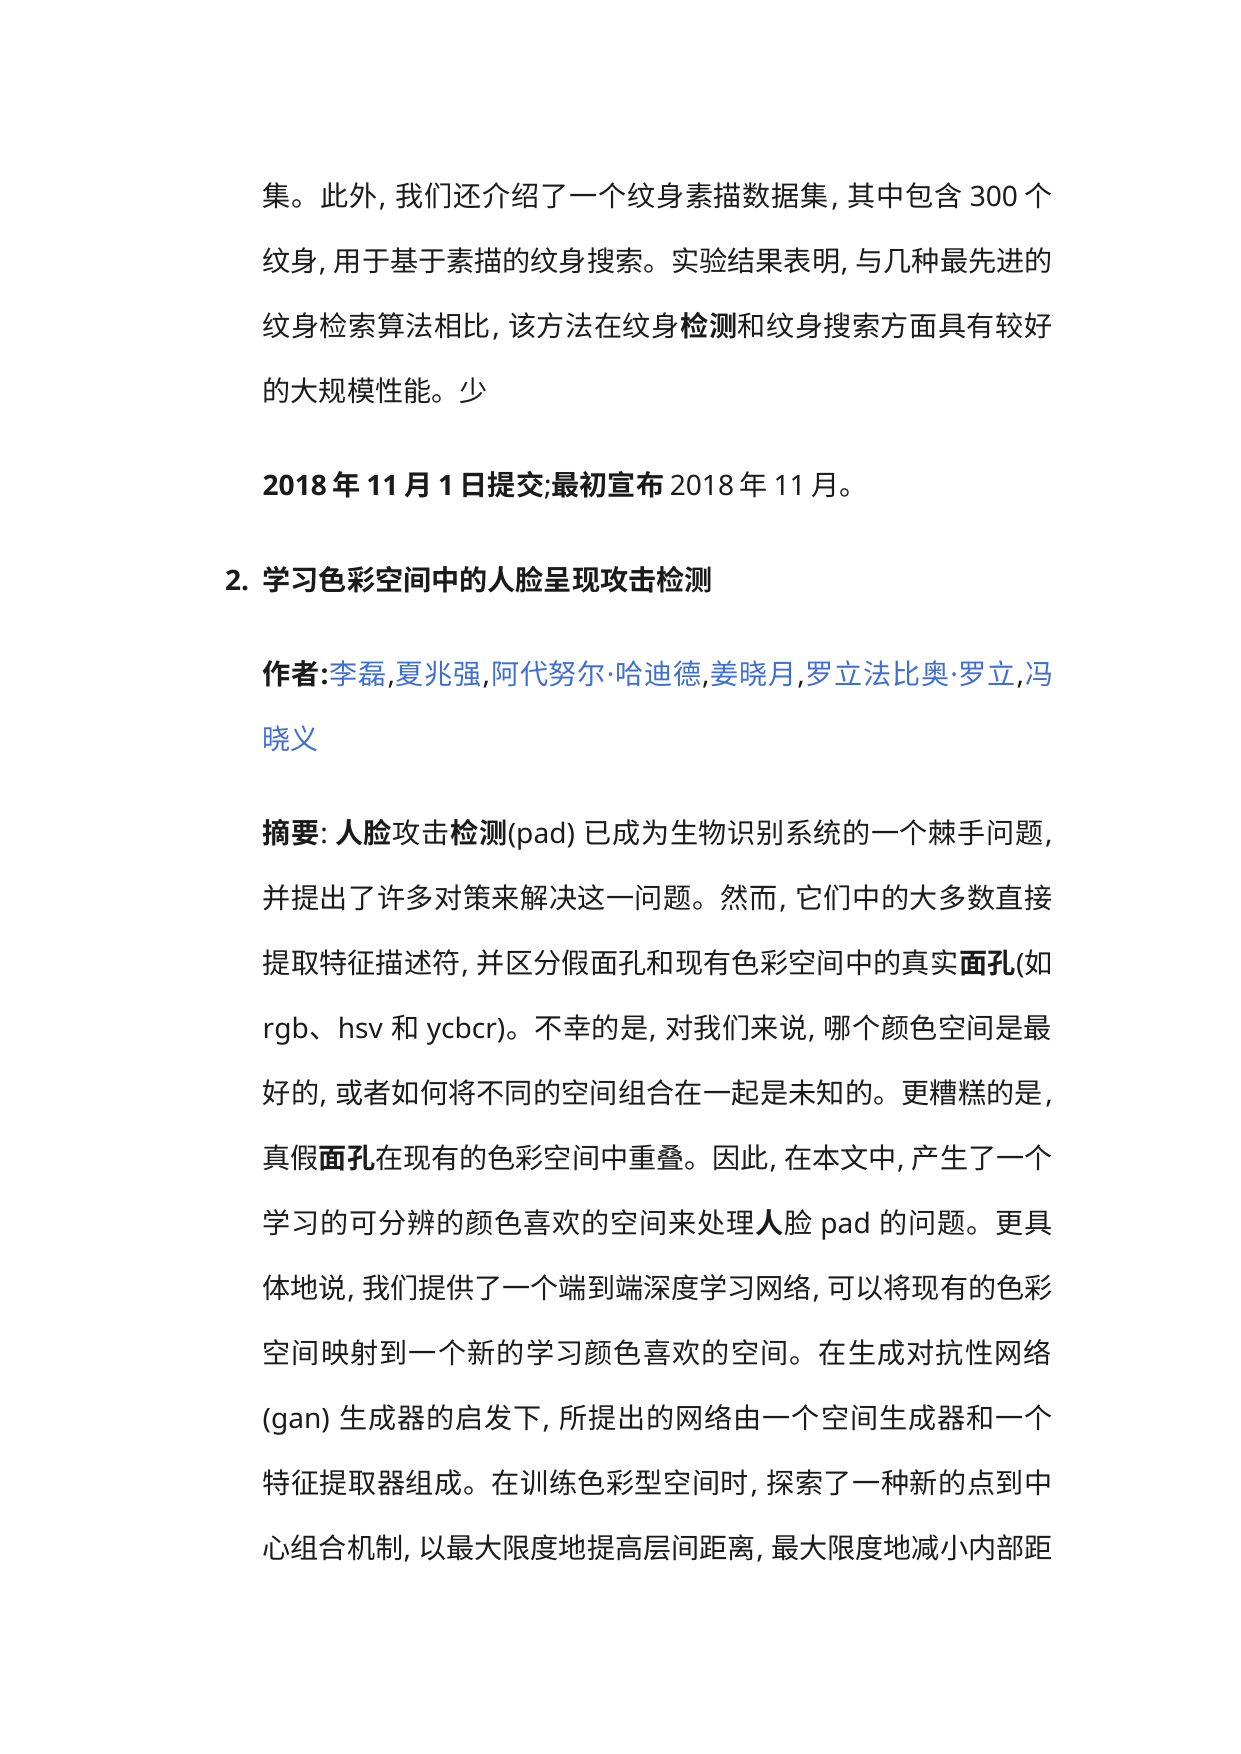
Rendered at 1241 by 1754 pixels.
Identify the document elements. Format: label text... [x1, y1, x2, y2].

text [262, 162, 1053, 422]
text 2018年11月1日提交;最初宣布2018年11月。 [262, 451, 1053, 516]
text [262, 799, 1053, 1579]
text 作者:李磊,夏兆强,阿代努尔·哈迪德,姜晓月,罗立法比奥·罗立,冯晓义 [262, 639, 1053, 769]
list 学习色彩空间中的人脸呈现攻击检测 [225, 545, 1053, 610]
